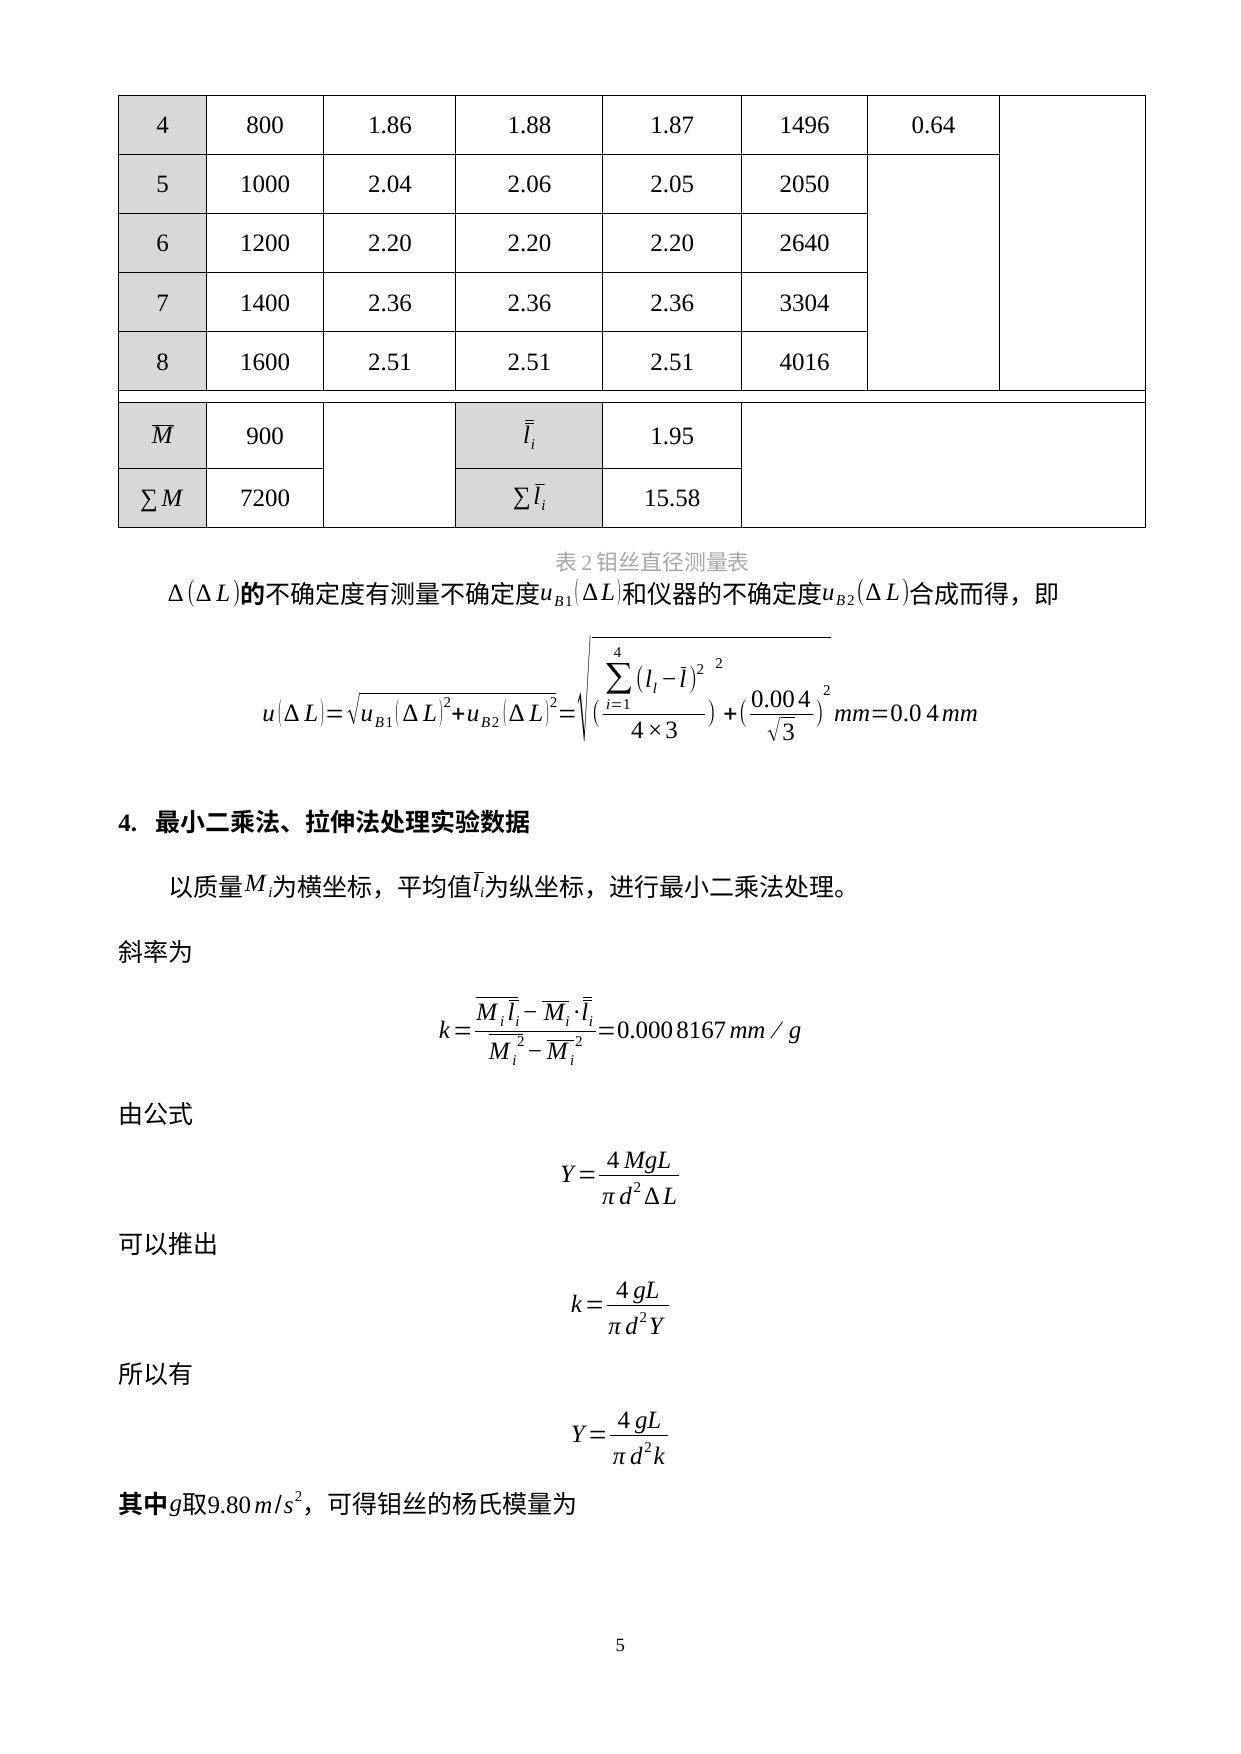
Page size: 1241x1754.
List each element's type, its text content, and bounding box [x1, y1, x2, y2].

table_cell 2640 [742, 214, 867, 272]
text 由公式 [118, 1081, 1122, 1146]
table_cell 900 [207, 403, 323, 468]
table_cell 7 [119, 273, 206, 331]
table_cell 2.51 [324, 332, 455, 390]
table_cell 2.05 [603, 155, 741, 213]
table_cell 2.36 [603, 273, 741, 331]
table_cell 4016 [742, 332, 867, 390]
table_cell 1400 [207, 273, 323, 331]
table_cell 1.95 [603, 403, 741, 468]
table_cell 1000 [207, 155, 323, 213]
table_cell [742, 403, 1145, 527]
table_cell [868, 155, 999, 390]
table_cell [119, 469, 206, 527]
table_cell 7200 [207, 469, 323, 527]
table_cell 1600 [207, 332, 323, 390]
table_cell 5 [119, 155, 206, 213]
table_cell 0.64 [868, 96, 999, 154]
table_cell 8 [119, 332, 206, 390]
table_cell 2.20 [324, 214, 455, 272]
table_cell 1200 [207, 214, 323, 272]
table_cell 1.87 [603, 96, 741, 154]
table_cell 2.36 [324, 273, 455, 331]
table_cell 6 [119, 214, 206, 272]
table_cell 2.06 [456, 155, 602, 213]
table_cell [324, 403, 455, 527]
table_cell 2.36 [456, 273, 602, 331]
table_cell [456, 403, 602, 468]
table_cell 3304 [742, 273, 867, 331]
table_cell 800 [207, 96, 323, 154]
table_cell 15.58 [603, 469, 741, 527]
text 可以推出 [118, 1211, 1122, 1276]
text 的不确定度有测量不确定度和仪器的不确定度合成而得，即 [118, 561, 1122, 626]
table_cell 2.04 [324, 155, 455, 213]
table_cell 2.20 [603, 214, 741, 272]
table_cell 2.20 [456, 214, 602, 272]
table_cell [119, 403, 206, 468]
table_cell 2.51 [603, 332, 741, 390]
table_cell 1496 [742, 96, 867, 154]
table_cell 2.51 [456, 332, 602, 390]
text 以质量为横坐标，平均值为纵坐标，进行最小二乘法处理。 [118, 853, 1122, 918]
table_cell 1.88 [456, 96, 602, 154]
text 所以有 [118, 1341, 1122, 1406]
table_cell 4 [119, 96, 206, 154]
list 最小二乘法、拉伸法处理实验数据 [118, 788, 1122, 853]
table_cell [119, 391, 1145, 402]
table_cell 2050 [742, 155, 867, 213]
table_cell [456, 469, 602, 527]
text 其中取，可得钼丝的杨氏模量为 [118, 1471, 1122, 1536]
text 斜率为 [118, 918, 1122, 983]
table_cell 1.86 [324, 96, 455, 154]
